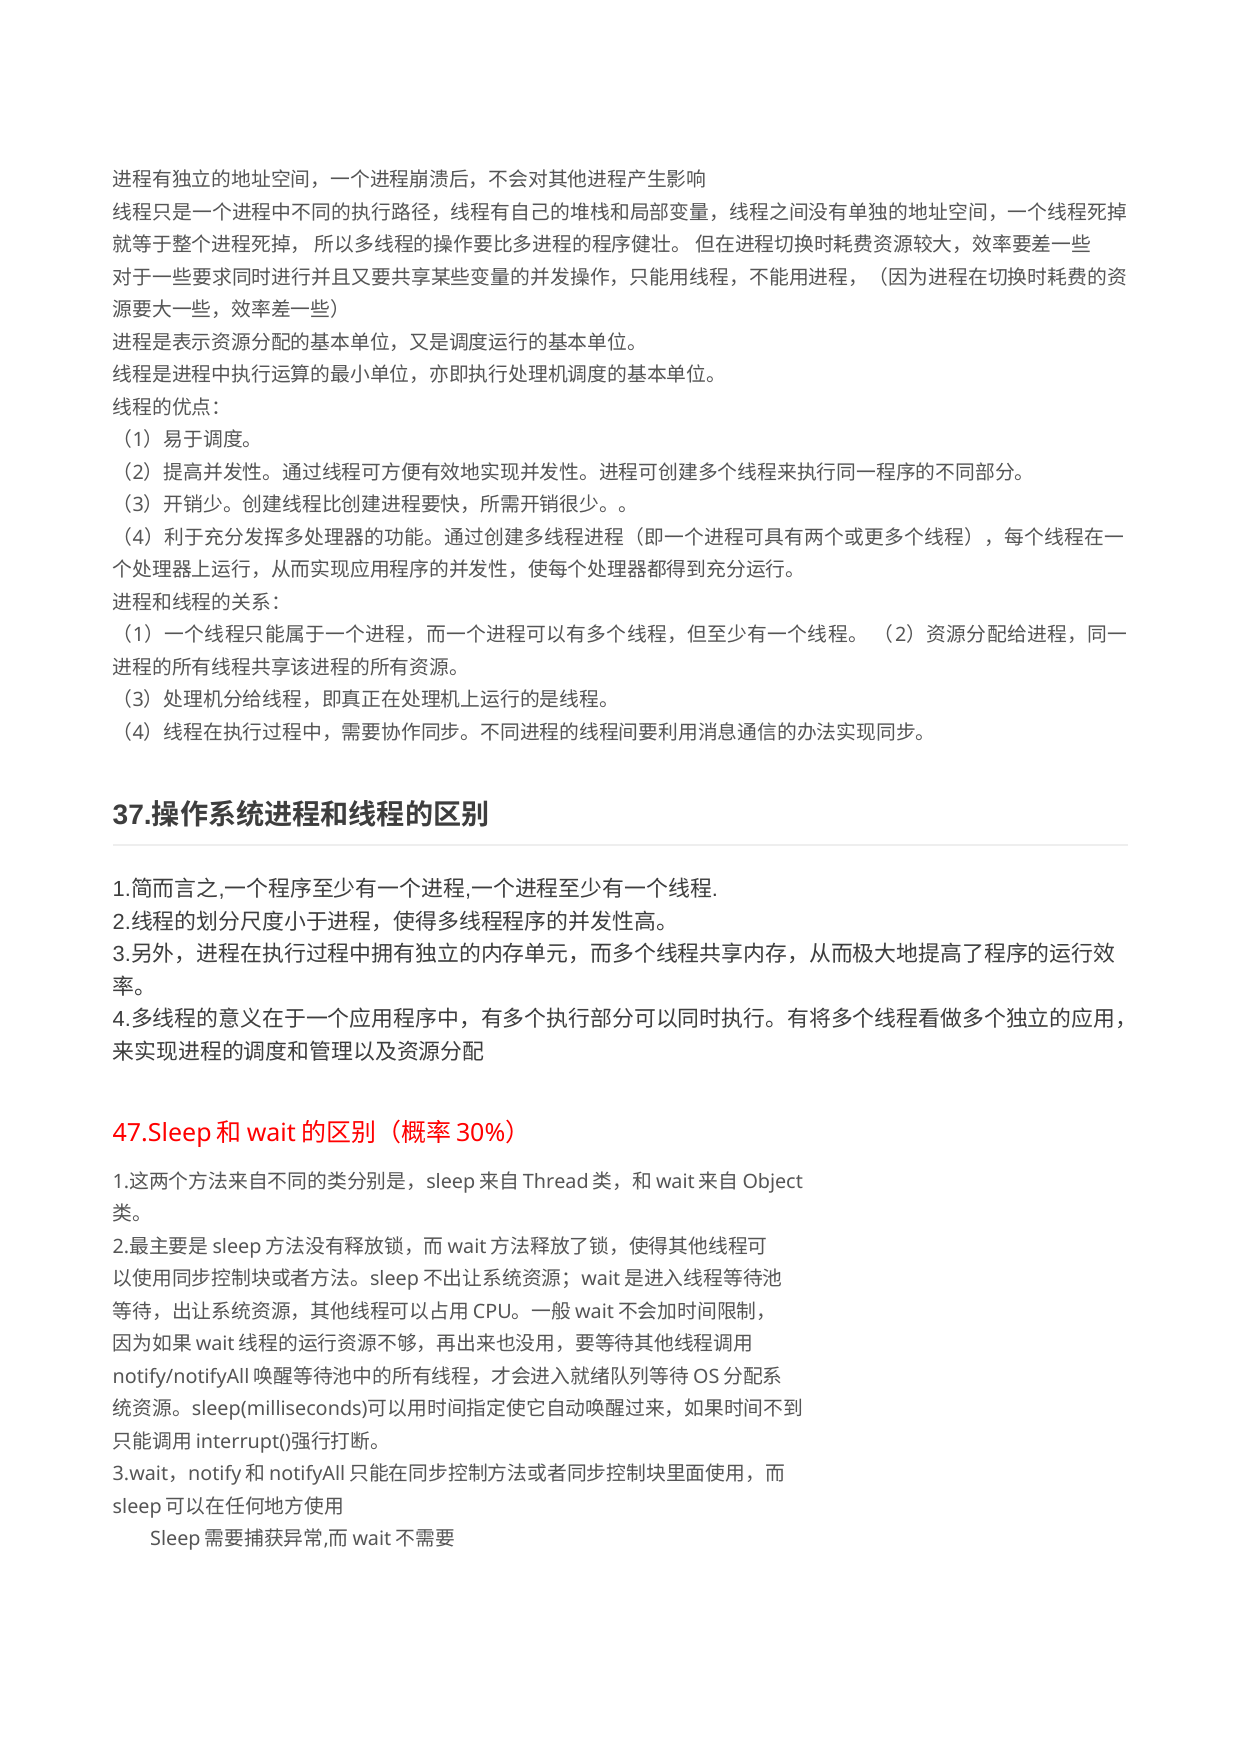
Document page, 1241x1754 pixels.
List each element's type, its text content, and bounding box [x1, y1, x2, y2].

text 进程是表示资源分配的基本单位，又是调度运行的基本单位。 [112, 324, 1128, 357]
subtitle 37.操作系统进程和线程的区别 [112, 779, 1128, 846]
text 统资源。sleep(milliseconds)可以用时间指定使它自动唤醒过来，如果时间不到 [112, 1391, 1128, 1423]
text 3.wait，notify和notifyAll只能在同步控制方法或者同步控制块里面使用，而 [112, 1456, 1128, 1488]
text 47.Sleep和wait的区别（概率30%） [112, 1098, 1128, 1163]
text （2）提高并发性。通过线程可方便有效地实现并发性。进程可创建多个线程来执行同一程序的不同部分。 [112, 454, 1128, 487]
text 线程是进程中执行运算的最小单位，亦即执行处理机调度的基本单位。 [112, 357, 1128, 389]
text （1）一个线程只能属于一个进程，而一个进程可以有多个线程，但至少有一个线程。 （2）资源分配给进程，同一进程的所有线程共享该进程的所有资源。 [112, 617, 1128, 682]
text （4）利于充分发挥多处理器的功能。通过创建多线程进程（即一个进程可具有两个或更多个线程），每个线程在一个处理器上运行，从而实现应用程序的并发性，使每个处理器都得到充分运行。 [112, 519, 1128, 584]
text 只能调用interrupt()强行打断。 [112, 1423, 1128, 1456]
text 等待，出让系统资源，其他线程可以占用CPU。一般wait不会加时间限制， [112, 1293, 1128, 1326]
text （4）线程在执行过程中，需要协作同步。不同进程的线程间要利用消息通信的办法实现同步。 [112, 714, 1128, 747]
text 类。 [112, 1196, 1128, 1228]
text 1.简而言之,一个程序至少有一个进程,一个进程至少有一个线程. 2.线程的划分尺度小于进程，使得多线程程序的并发性高。 3.另外，进程在执行过程中拥有独立的内存单元，而多个线程共享内存，从而极大地提高了程序的运行效率。 4.多线程的意义在于一个应用程序中，有多个执行部分可以同时执行。有将多个线程看做多个独立的应用，来实现进程的调度和管理以及资源分配 [112, 871, 1128, 1066]
text sleep可以在任何地方使用 [112, 1488, 1128, 1521]
text 进程有独立的地址空间，一个进程崩溃后，不会对其他进程产生影响 [112, 162, 1128, 194]
text （3）开销少。创建线程比创建进程要快，所需开销很少。。 [112, 487, 1128, 519]
text 因为如果wait线程的运行资源不够，再出来也没用，要等待其他线程调用 [112, 1326, 1128, 1358]
text 2.最主要是sleep方法没有释放锁，而wait方法释放了锁，使得其他线程可 [112, 1228, 1128, 1261]
text 进程和线程的关系： [112, 584, 1128, 617]
text 1.这两个方法来自不同的类分别是，sleep来自Thread类，和wait来自Object [112, 1163, 1128, 1196]
text notify/notifyAll唤醒等待池中的所有线程，才会进入就绪队列等待OS分配系 [112, 1358, 1128, 1391]
text （3）处理机分给线程，即真正在处理机上运行的是线程。 [112, 682, 1128, 714]
text 对于一些要求同时进行并且又要共享某些变量的并发操作，只能用线程，不能用进程，（因为进程在切换时耗费的资源要大一些，效率差一些） [112, 259, 1128, 324]
text Sleep需要捕获异常,而wait不需要 [150, 1521, 1128, 1553]
text 以使用同步控制块或者方法。sleep不出让系统资源；wait是进入线程等待池 [112, 1261, 1128, 1293]
text 线程的优点： [112, 389, 1128, 422]
text （1）易于调度。 [112, 422, 1128, 454]
text 线程只是一个进程中不同的执行路径，线程有自己的堆栈和局部变量，线程之间没有单独的地址空间，一个线程死掉就等于整个进程死掉， 所以多线程的操作要比多进程的程序健壮。 但在进程切换时耗费资源较大，效率要差一些 [112, 194, 1128, 259]
